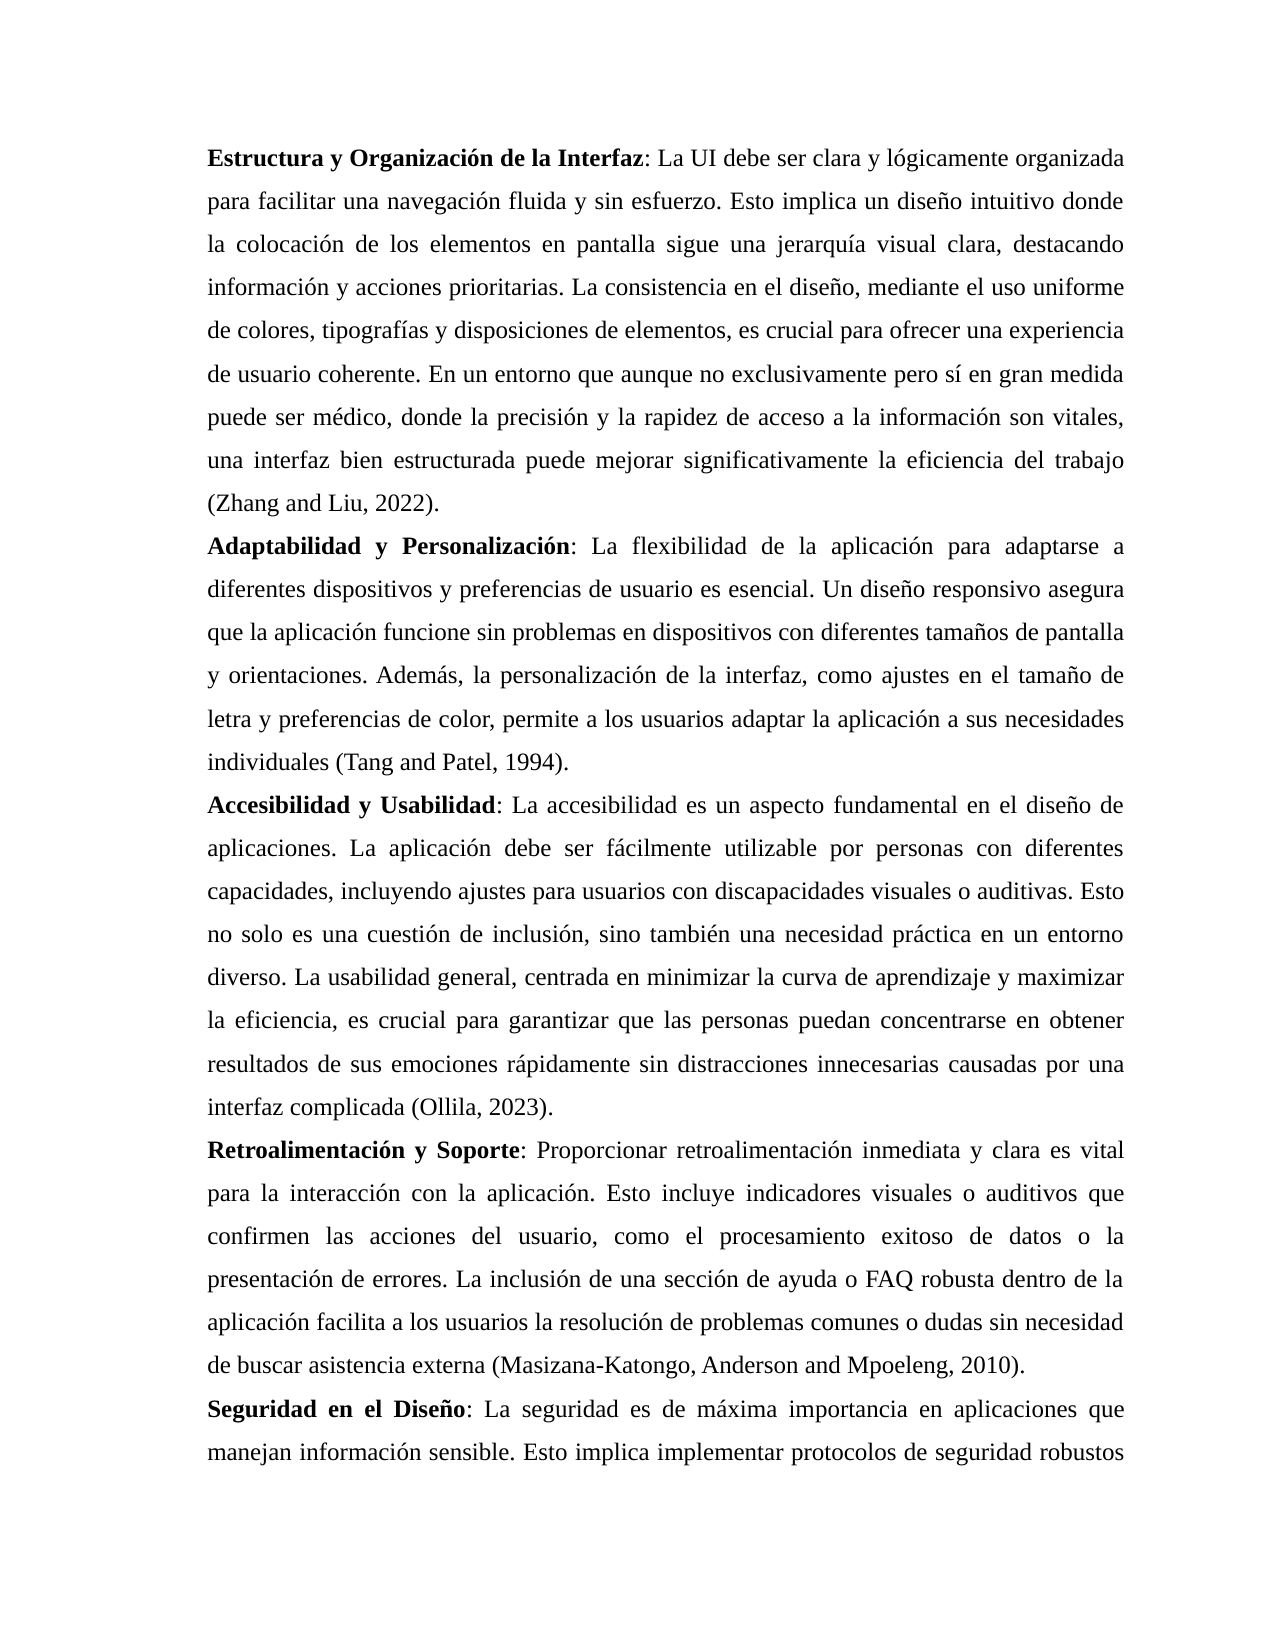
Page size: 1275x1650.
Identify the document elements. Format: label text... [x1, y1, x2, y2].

text Retroalimentación y Soporte: Proporcionar retroalimentación inmediata y clara es vital para la interacción con la aplicación. Esto incluye indicadores visuales o auditivos que confirmen las acciones del usuario, como el procesamiento exitoso de datos o la presentación de errores. La inclusión de una sección de ayuda o FAQ robusta dentro de la aplicación facilita a los usuarios la resolución de problemas comunes o dudas sin necesidad de buscar asistencia externa (Masizana-Katongo, Anderson and Mpoeleng, 2010). [207, 1135, 1125, 1379]
text Accesibilidad y Usabilidad: La accesibilidad es un aspecto fundamental en el diseño de aplicaciones. La aplicación debe ser fácilmente utilizable por personas con diferentes capacidades, incluyendo ajustes para usuarios con discapacidades visuales o auditivas. Esto no solo es una cuestión de inclusión, sino también una necesidad práctica en un entorno diverso. La usabilidad general, centrada en minimizar la curva de aprendizaje y maximizar la eficiencia, es crucial para garantizar que las personas puedan concentrarse en obtener resultados de sus emociones rápidamente sin distracciones innecesarias causadas por una interfaz complicada (Ollila, 2023). [207, 790, 1125, 1121]
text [207, 1394, 1125, 1466]
text Adaptabilidad y Personalización: La flexibilidad de la aplicación para adaptarse a diferentes dispositivos y preferencias de usuario es esencial. Un diseño responsivo asegura que la aplicación funcione sin problemas en dispositivos con diferentes tamaños de pantalla y orientaciones. Además, la personalización de la interfaz, como ajustes en el tamaño de letra y preferencias de color, permite a los usuarios adaptar la aplicación a sus necesidades individuales (Tang and Patel, 1994). [207, 531, 1125, 776]
text Estructura y Organización de la Interfaz: La UI debe ser clara y lógicamente organizada para facilitar una navegación fluida y sin esfuerzo. Esto implica un diseño intuitivo donde la colocación de los elementos en pantalla sigue una jerarquía visual clara, destacando información y acciones prioritarias. La consistencia en el diseño, mediante el uso uniforme de colores, tipografías y disposiciones de elementos, es crucial para ofrecer una experiencia de usuario coherente. En un entorno que aunque no exclusivamente pero sí en gran medida puede ser médico, donde la precisión y la rapidez de acceso a la información son vitales, una interfaz bien estructurada puede mejorar significativamente la eficiencia del trabajo (Zhang and Liu, 2022). [207, 143, 1125, 517]
